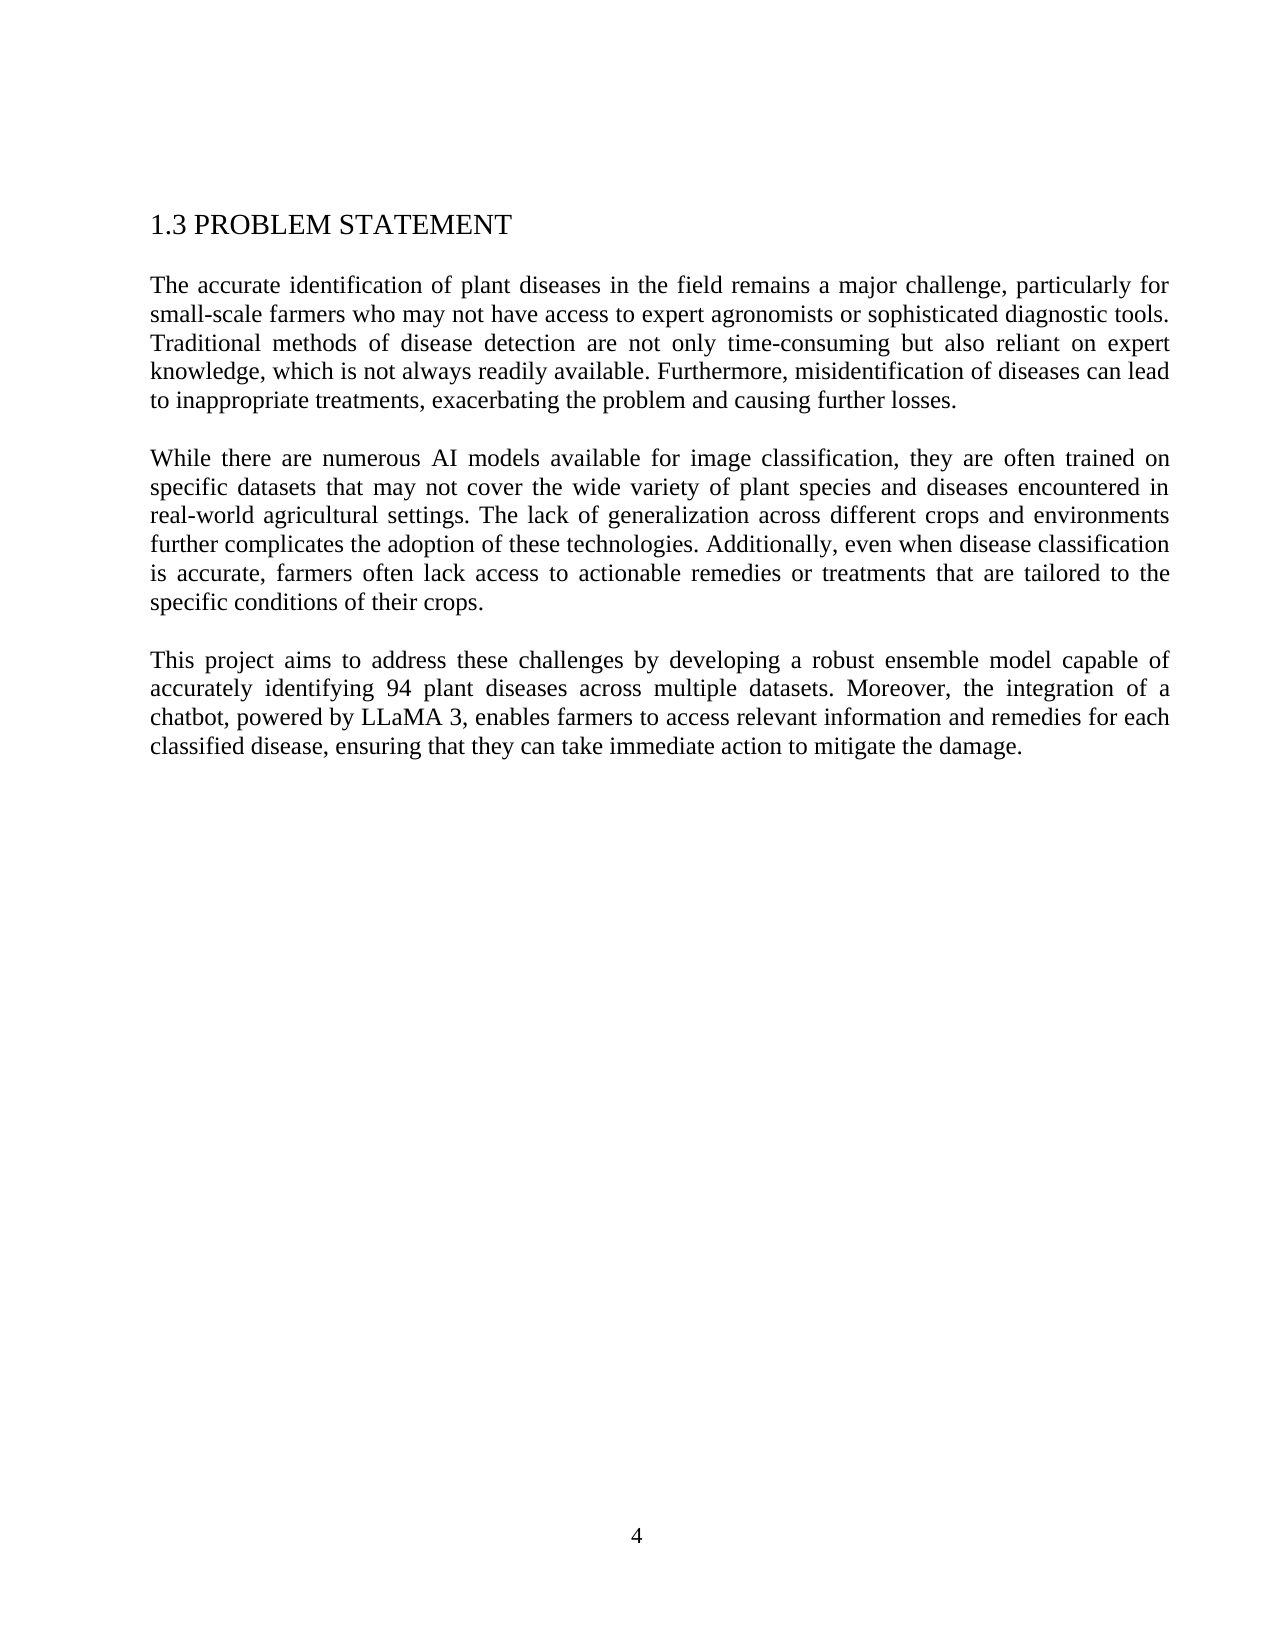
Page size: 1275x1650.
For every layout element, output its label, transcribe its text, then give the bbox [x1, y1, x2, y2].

text This project aims to address these challenges by developing a robust ensemble model capable of accurately identifying 94 plant diseases across multiple datasets. Moreover, the integration of a chatbot, powered by LLaMA 3, enables farmers to access relevant information and remedies for each classified disease, ensuring that they can take immediate action to mitigate the damage. [150, 645, 1171, 760]
text The accurate identification of plant diseases in the field remains a major challenge, particularly for small-scale farmers who may not have access to expert agronomists or sophisticated diagnostic tools. Traditional methods of disease detection are not only time-consuming but also reliant on expert knowledge, which is not always readily available. Furthermore, misidentification of diseases can lead to inappropriate treatments, exacerbating the problem and causing further losses. [150, 270, 1171, 414]
text While there are numerous AI models available for image classification, they are often trained on specific datasets that may not cover the wide variety of plant species and diseases encountered in real-world agricultural settings. The lack of generalization across different crops and environments further complicates the adoption of these technologies. Additionally, even when disease classification is accurate, farmers often lack access to actionable remedies or treatments that are tailored to the specific conditions of their crops. [150, 443, 1171, 616]
text 1.3 PROBLEM STATEMENT [150, 207, 1171, 241]
